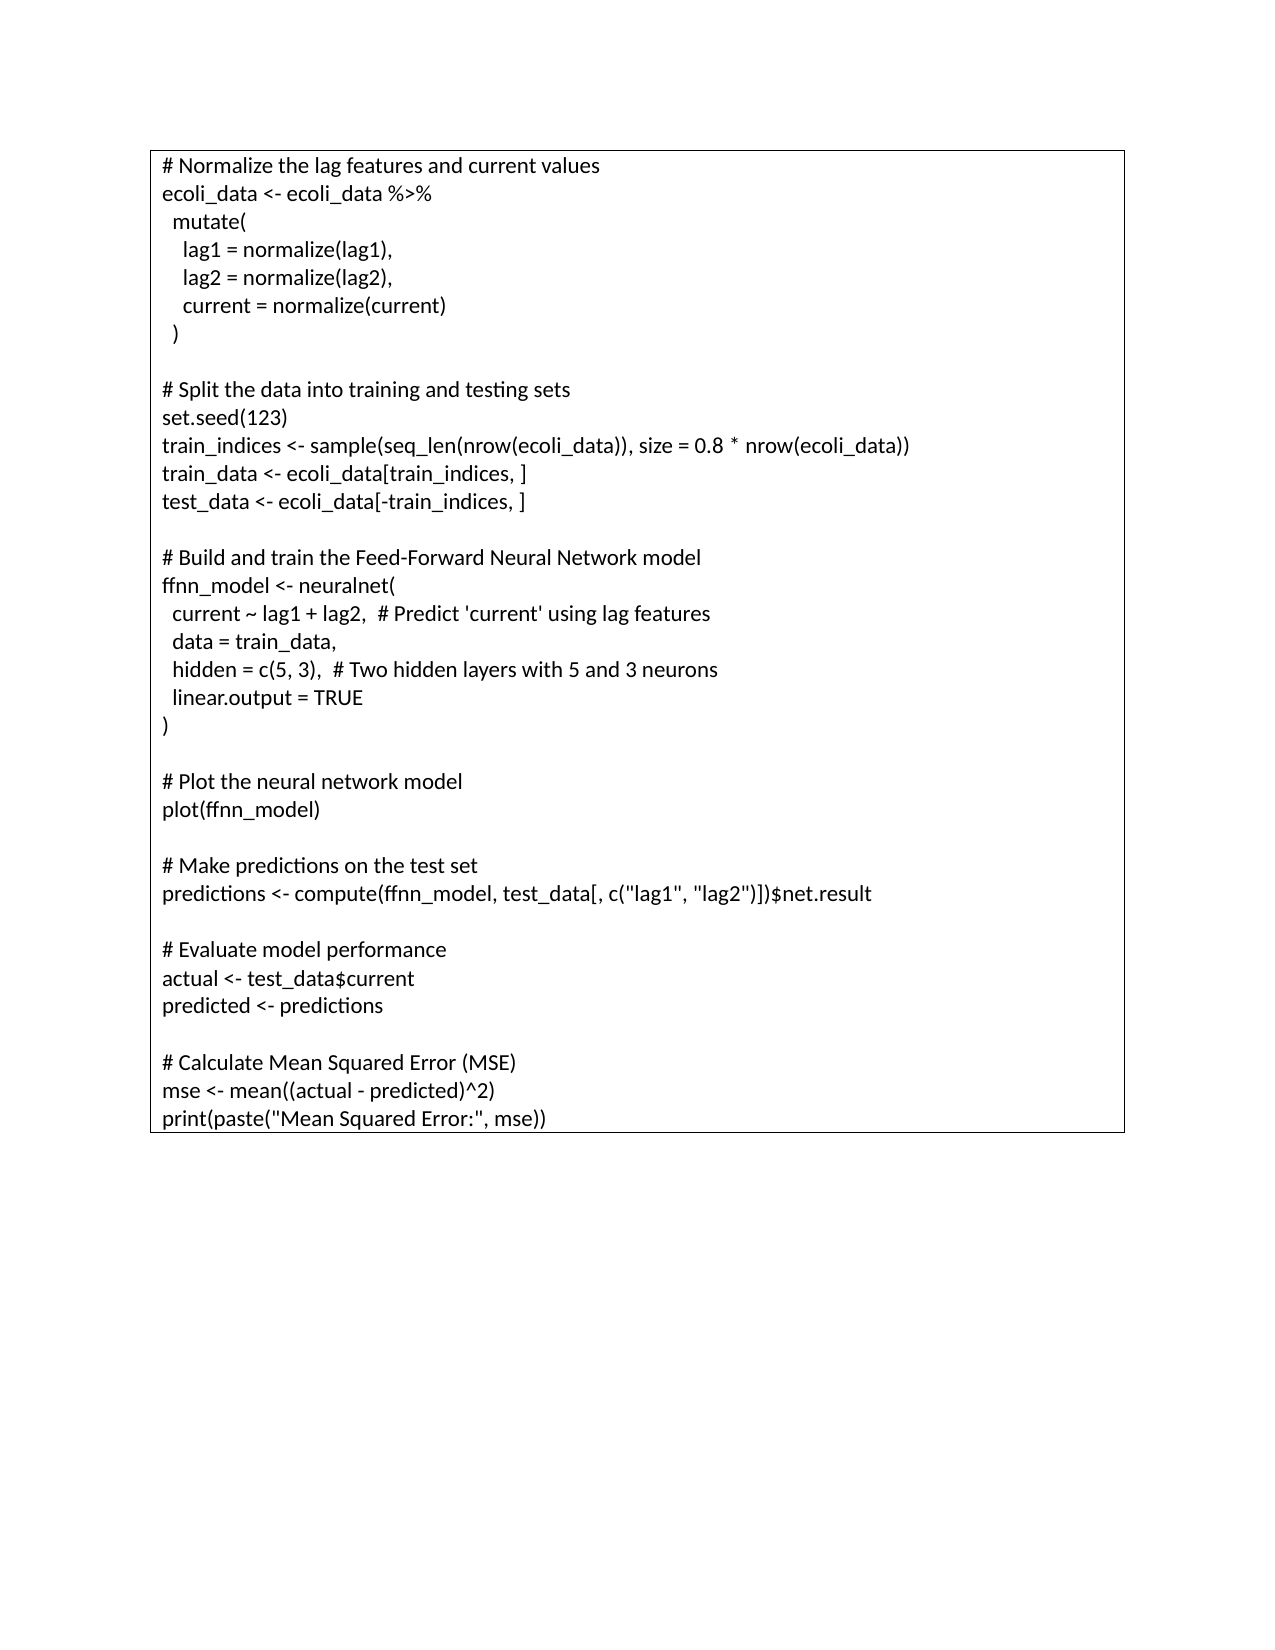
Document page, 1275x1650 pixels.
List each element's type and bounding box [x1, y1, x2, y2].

table_header [151, 151, 1124, 1132]
